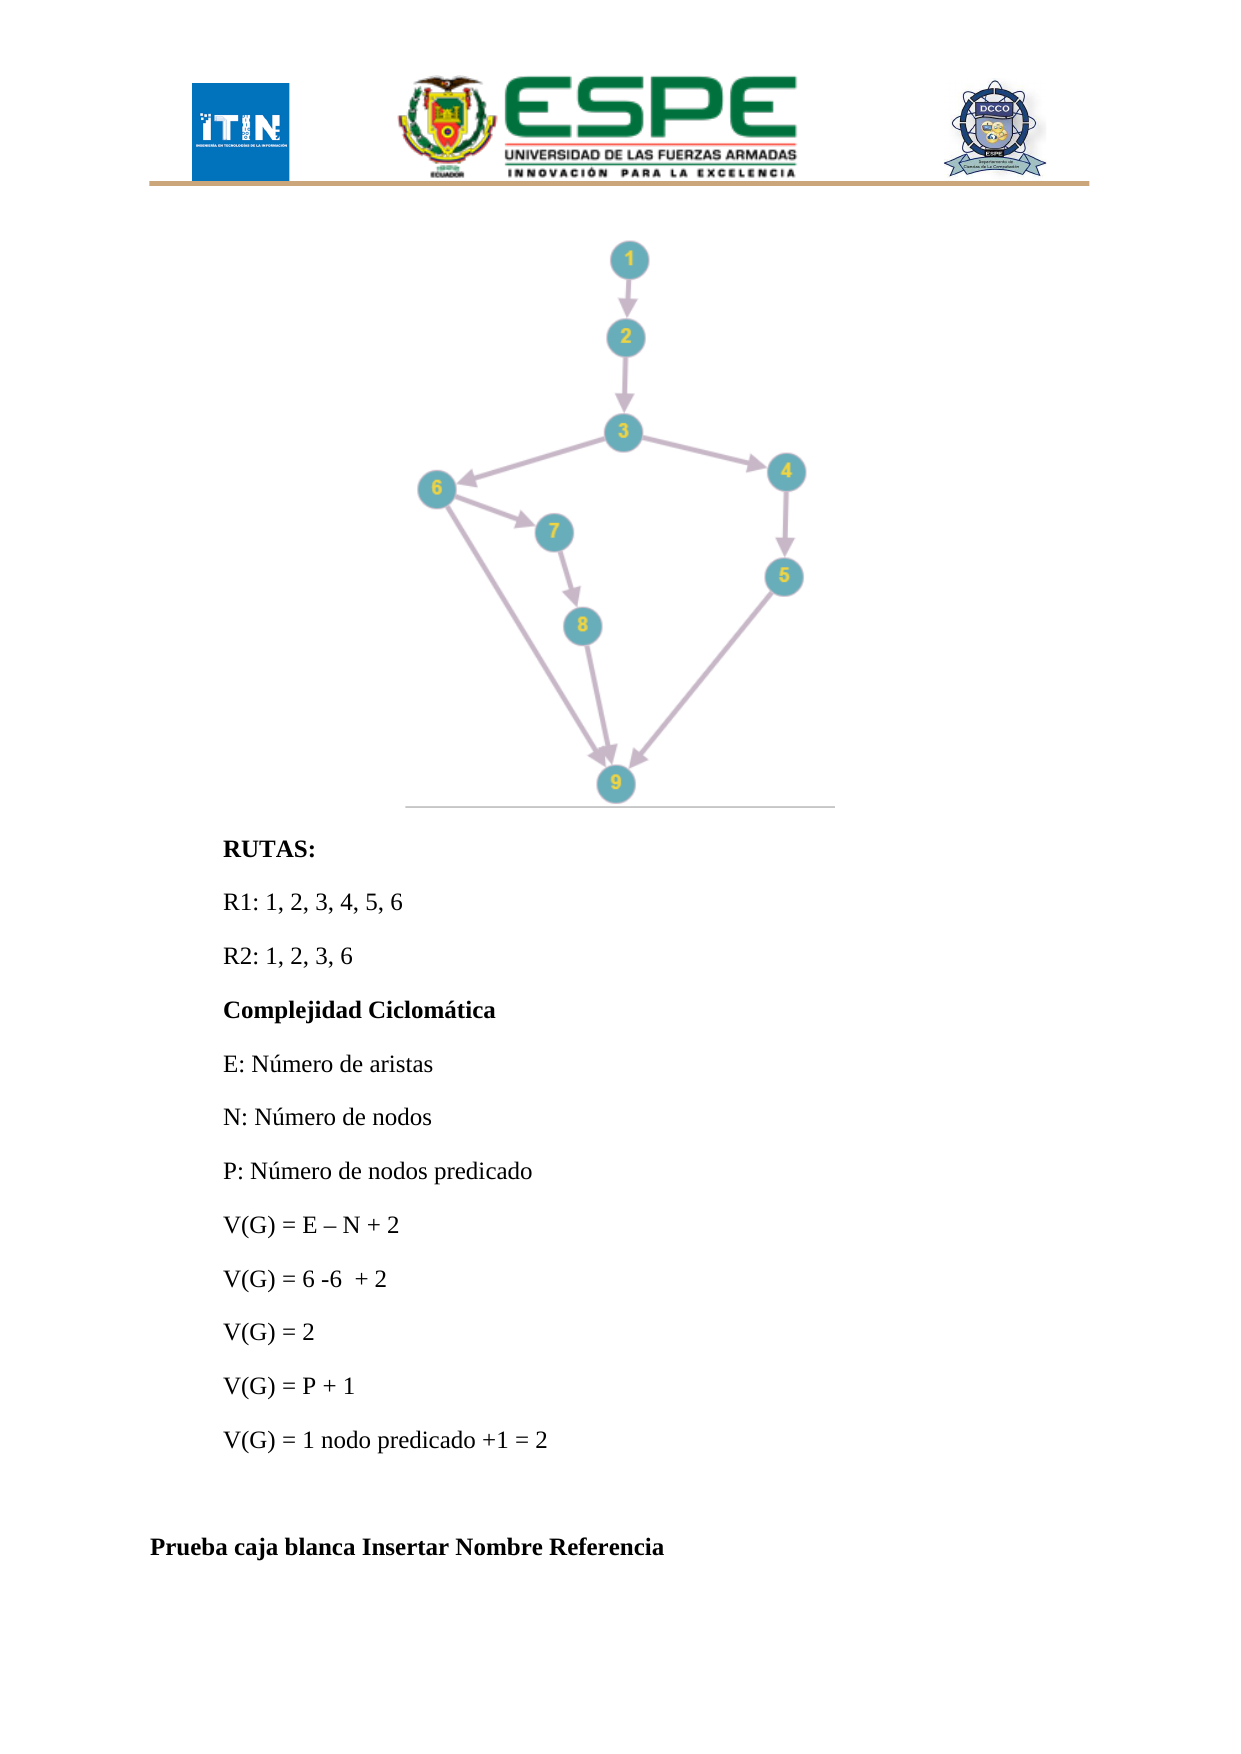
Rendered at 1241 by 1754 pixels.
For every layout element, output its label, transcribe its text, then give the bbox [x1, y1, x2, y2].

text V(G) = 6 -6 + 2 [150, 1264, 1090, 1292]
text Complejidad Ciclomática [150, 995, 1090, 1024]
text V(G) = P + 1 [150, 1371, 1090, 1400]
text RUTAS: [150, 834, 1090, 862]
text P: Número de nodos predicado [150, 1156, 1090, 1185]
text V(G) = 2 [150, 1317, 1090, 1346]
text R2: 1, 2, 3, 6 [150, 941, 1090, 970]
text V(G) = 1 nodo predicado +1 = 2 [150, 1425, 1090, 1454]
text E: Número de aristas [150, 1049, 1090, 1077]
text Prueba caja blanca Insertar Nombre Referencia [150, 1532, 1090, 1561]
text R1: 1, 2, 3, 4, 5, 6 [150, 887, 1090, 916]
picture [149, 75, 1090, 186]
text V(G) = E – N + 2 [150, 1210, 1090, 1239]
text N: Número de nodos [150, 1102, 1090, 1131]
picture [405, 237, 835, 809]
